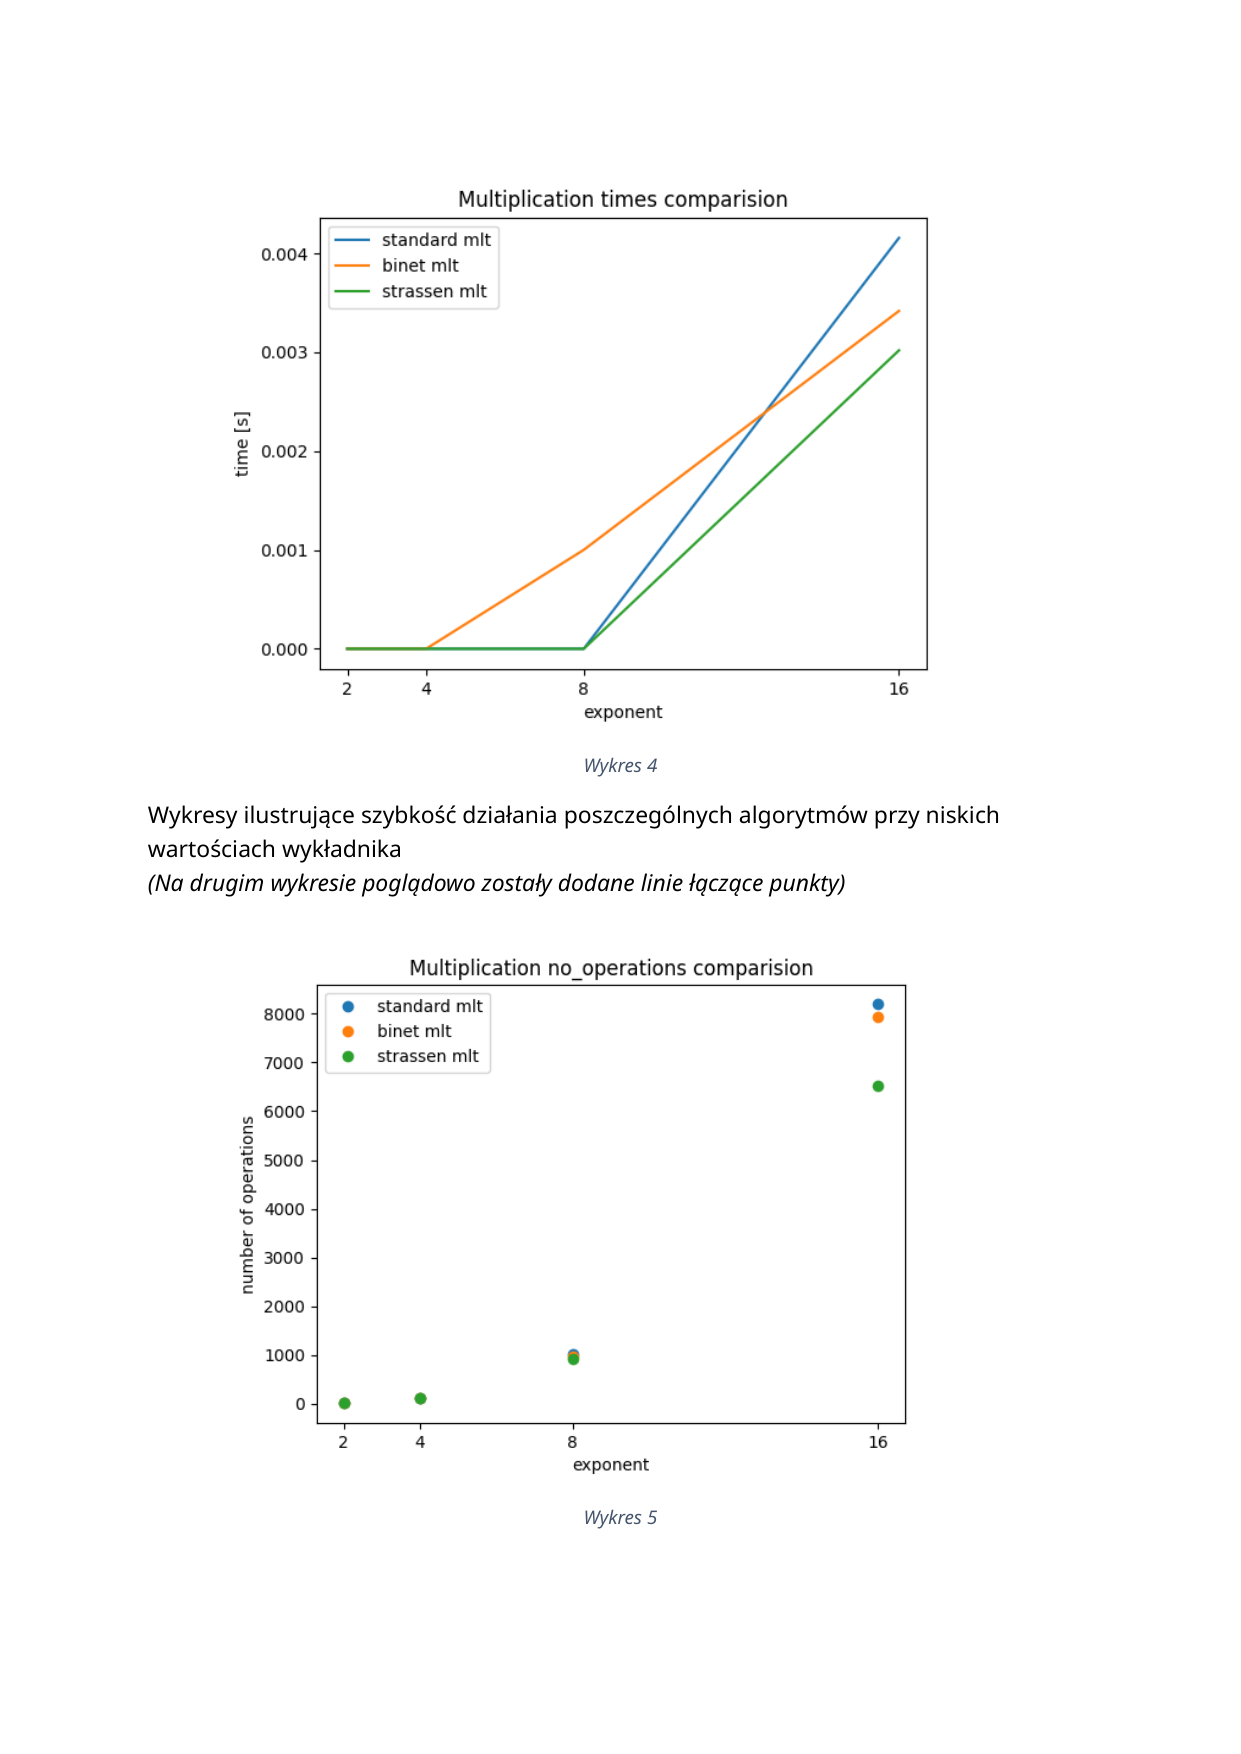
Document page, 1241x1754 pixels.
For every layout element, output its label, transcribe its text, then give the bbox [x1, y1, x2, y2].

picture [222, 147, 1005, 734]
text Wykres 4 [148, 753, 1093, 778]
picture [222, 916, 981, 1486]
text Wykres 5 [148, 1504, 1093, 1529]
text Wykresy ilustrujące szybkość działania poszczególnych algorytmów przy niskich wartościach wykładnika (Na drugim wykresie poglądowo zostały dodane linie łączące punkty) [148, 799, 1093, 898]
